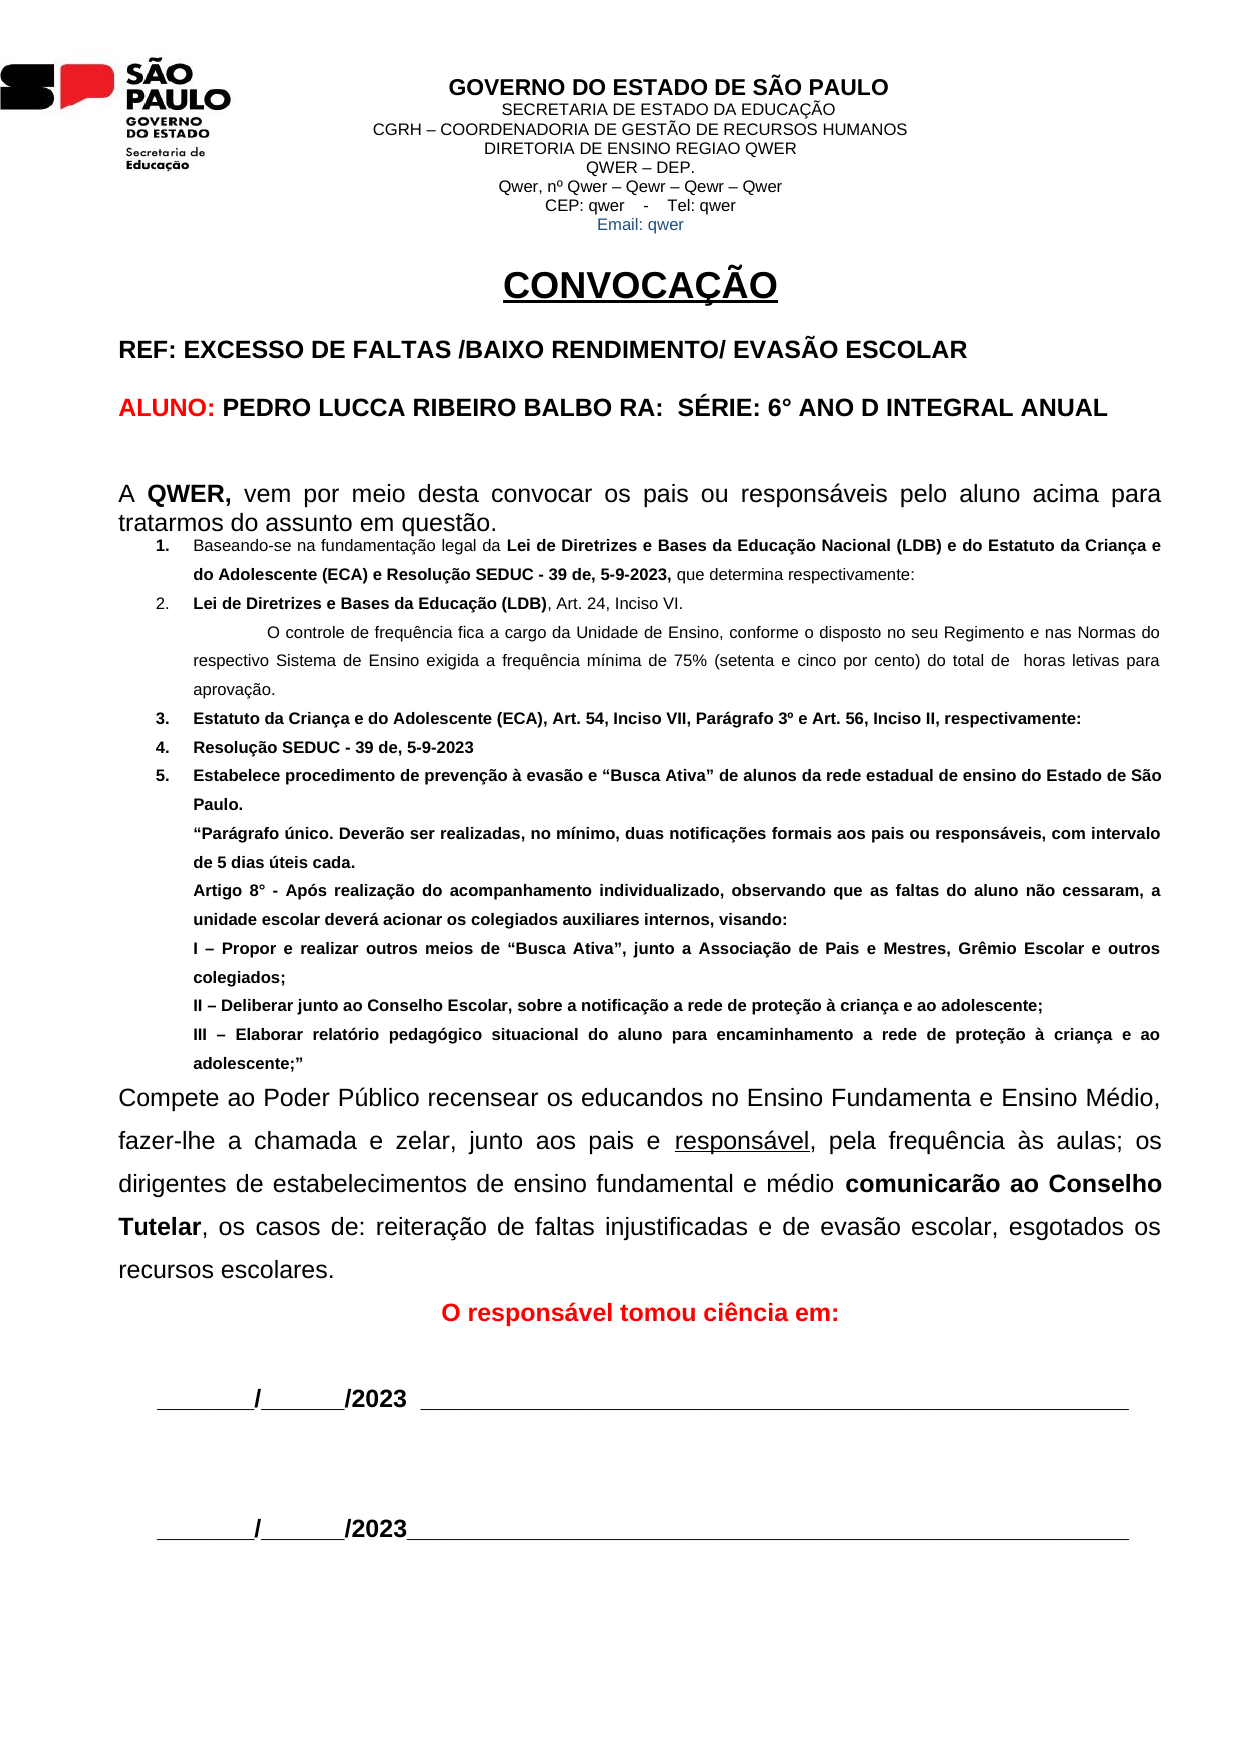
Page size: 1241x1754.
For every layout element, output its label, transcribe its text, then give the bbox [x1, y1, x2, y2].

list Baseando-se na fundamentação legal da Lei de Diretrizes e Bases da Educação Nacional (LDB) e do Estatuto da Criança e do Adolescente (ECA) e Resolução SEDUC - 39 de, 5-9-2023, que determina respectivamente: [156, 536, 1162, 584]
text II – Deliberar junto ao Conselho Escolar, sobre a notificação a rede de proteção à criança e ao adolescente; [193, 996, 1162, 1015]
list Resolução SEDUC - 39 de, 5-9-2023 [156, 737, 1162, 757]
text III – Elaborar relatório pedagógico situacional do aluno para encaminhamento a rede de proteção à criança e ao adolescente;” [193, 1025, 1162, 1073]
list Estabelece procedimento de prevenção à evasão e “Busca Ativa” de alunos da rede estadual de ensino do Estado de São Paulo. [156, 766, 1162, 814]
text A QWER, vem por meio desta convocar os pais ou responsáveis pelo aluno acima para tratarmos do assunto em questão. [118, 479, 1162, 536]
text I – Propor e realizar outros meios de “Busca Ativa”, junto a Associação de Pais e Mestres, Grêmio Escolar e outros colegiados; [193, 939, 1162, 987]
text Compete ao Poder Público recensear os educandos no Ensino Fundamenta e Ensino Médio, fazer-lhe a chamada e zelar, junto aos pais e responsável, pela frequência às aulas; os dirigentes de estabelecimentos de ensino fundamental e médio comunicarão ao Conselho Tutelar, os casos de: reiteração de faltas injustificadas e de evasão escolar, esgotados os recursos escolares. [118, 1082, 1162, 1284]
text “Parágrafo único. Deverão ser realizadas, no mínimo, duas notificações formais aos pais ou responsáveis, com intervalo de 5 dias úteis cada. [193, 824, 1162, 872]
text O controle de frequência fica a cargo da Unidade de Ensino, conforme o disposto no seu Regimento e nas Normas do respectivo Sistema de Ensino exigida a frequência mínima de 75% (setenta e cinco por cento) do total de horas letivas para aprovação. [193, 622, 1162, 699]
text CONVOCAÇÃO [118, 263, 1162, 306]
text _______/______/2023____________________________________________________ [118, 1514, 1162, 1542]
text _______/______/2023 ___________________________________________________ [118, 1384, 1162, 1413]
text O responsável tomou ciência em: [118, 1298, 1162, 1327]
list Lei de Diretrizes e Bases da Educação (LDB), Art. 24, Inciso VI. [156, 594, 1162, 613]
list Estatuto da Criança e do Adolescente (ECA), Art. 54, Inciso VII, Parágrafo 3º e Art. 56, Inciso II, respectivamente: [156, 709, 1162, 728]
text Artigo 8° - Após realização do acompanhamento individualizado, observando que as faltas do aluno não cessaram, a unidade escolar deverá acionar os colegiados auxiliares internos, visando: [193, 881, 1162, 929]
text REF: EXCESSO DE FALTAS /BAIXO RENDIMENTO/ EVASÃO ESCOLAR [118, 335, 1162, 364]
picture [0, 50, 246, 185]
text ALUNO: PEDRO LUCCA RIBEIRO BALBO RA: SÉRIE: 6° ANO D INTEGRAL ANUAL [118, 392, 1162, 421]
